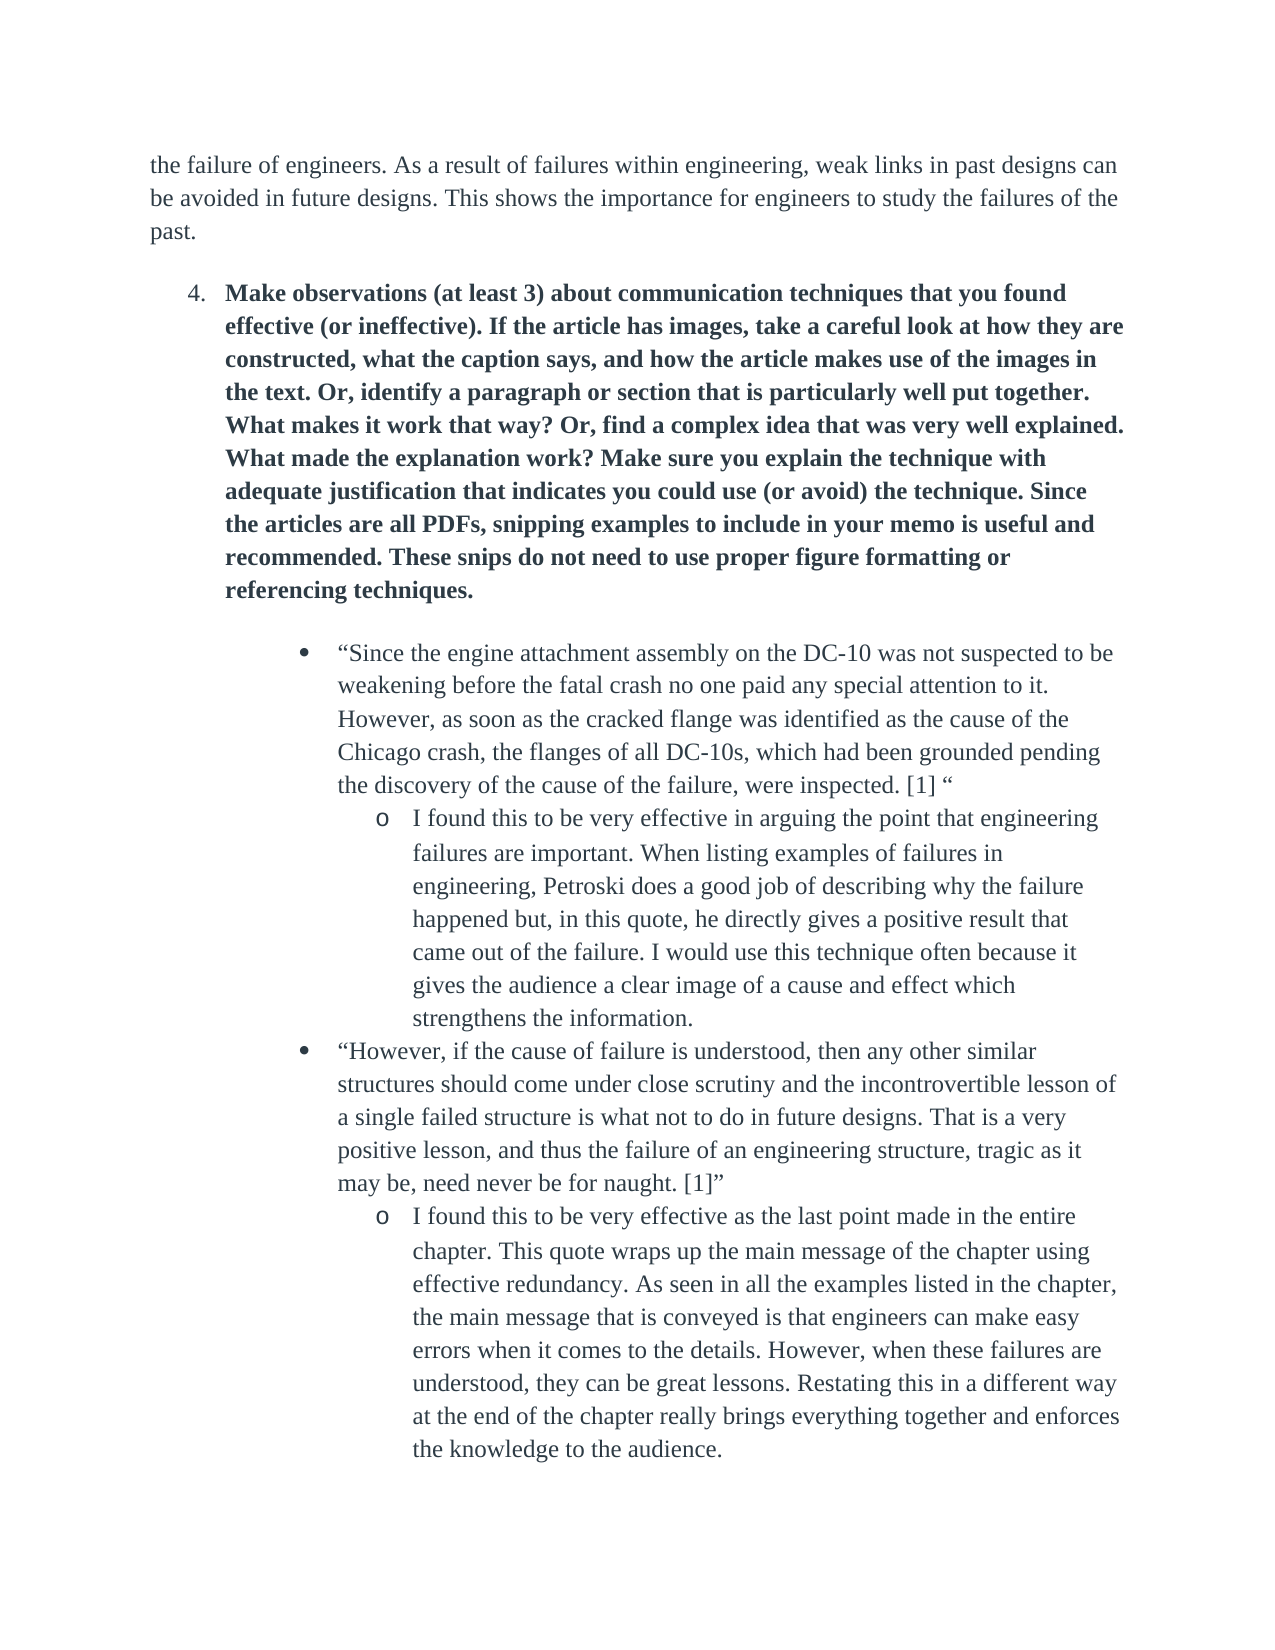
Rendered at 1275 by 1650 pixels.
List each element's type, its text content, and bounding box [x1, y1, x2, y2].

list I found this to be very effective as the last point made in the entire chapter. This quote wraps up the main message of the chapter using effective redundancy. As seen in all the examples listed in the chapter, the main message that is conveyed is that engineers can make easy errors when it comes to the details. However, when these failures are understood, they can be great lessons. Restating this in a different way at the end of the chapter really brings everything together and enforces the knowledge to the audience. [375, 1201, 1125, 1463]
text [150, 150, 1125, 245]
list I found this to be very effective in arguing the point that engineering failures are important. When listing examples of failures in engineering, Petroski does a good job of describing why the failure happened but, in this quote, he directly gives a positive result that came out of the failure. I would use this technique often because it gives the audience a clear image of a cause and effect which strengthens the information. [375, 803, 1125, 1032]
list “However, if the cause of failure is understood, then any other similar structures should come under close scrutiny and the incontrovertible lesson of a single failed structure is what not to do in future designs. That is a very positive lesson, and thus the failure of an engineering structure, tragic as it may be, need never be for naught. [1]” [300, 1036, 1125, 1197]
list “Since the engine attachment assembly on the DC-10 was not suspected to be weakening before the fatal crash no one paid any special attention to it. However, as soon as the cracked flange was identified as the cause of the Chicago crash, the flanges of all DC-10s, which had been grounded pending the discovery of the cause of the failure, were inspected. [1] “ [300, 638, 1125, 798]
list Make observations (at least 3) about communication techniques that you found effective (or ineffective). If the article has images, take a careful look at how they are constructed, what the caption says, and how the article makes use of the images in the text. Or, identify a paragraph or section that is particularly well put together. What makes it work that way? Or, find a complex idea that was very well explained. What made the explanation work? Make sure you explain the technique with adequate justification that indicates you could use (or avoid) the technique. Since the articles are all PDFs, snipping examples to include in your memo is useful and recommended. These snips do not need to use proper figure formatting or referencing techniques. [187, 278, 1125, 604]
